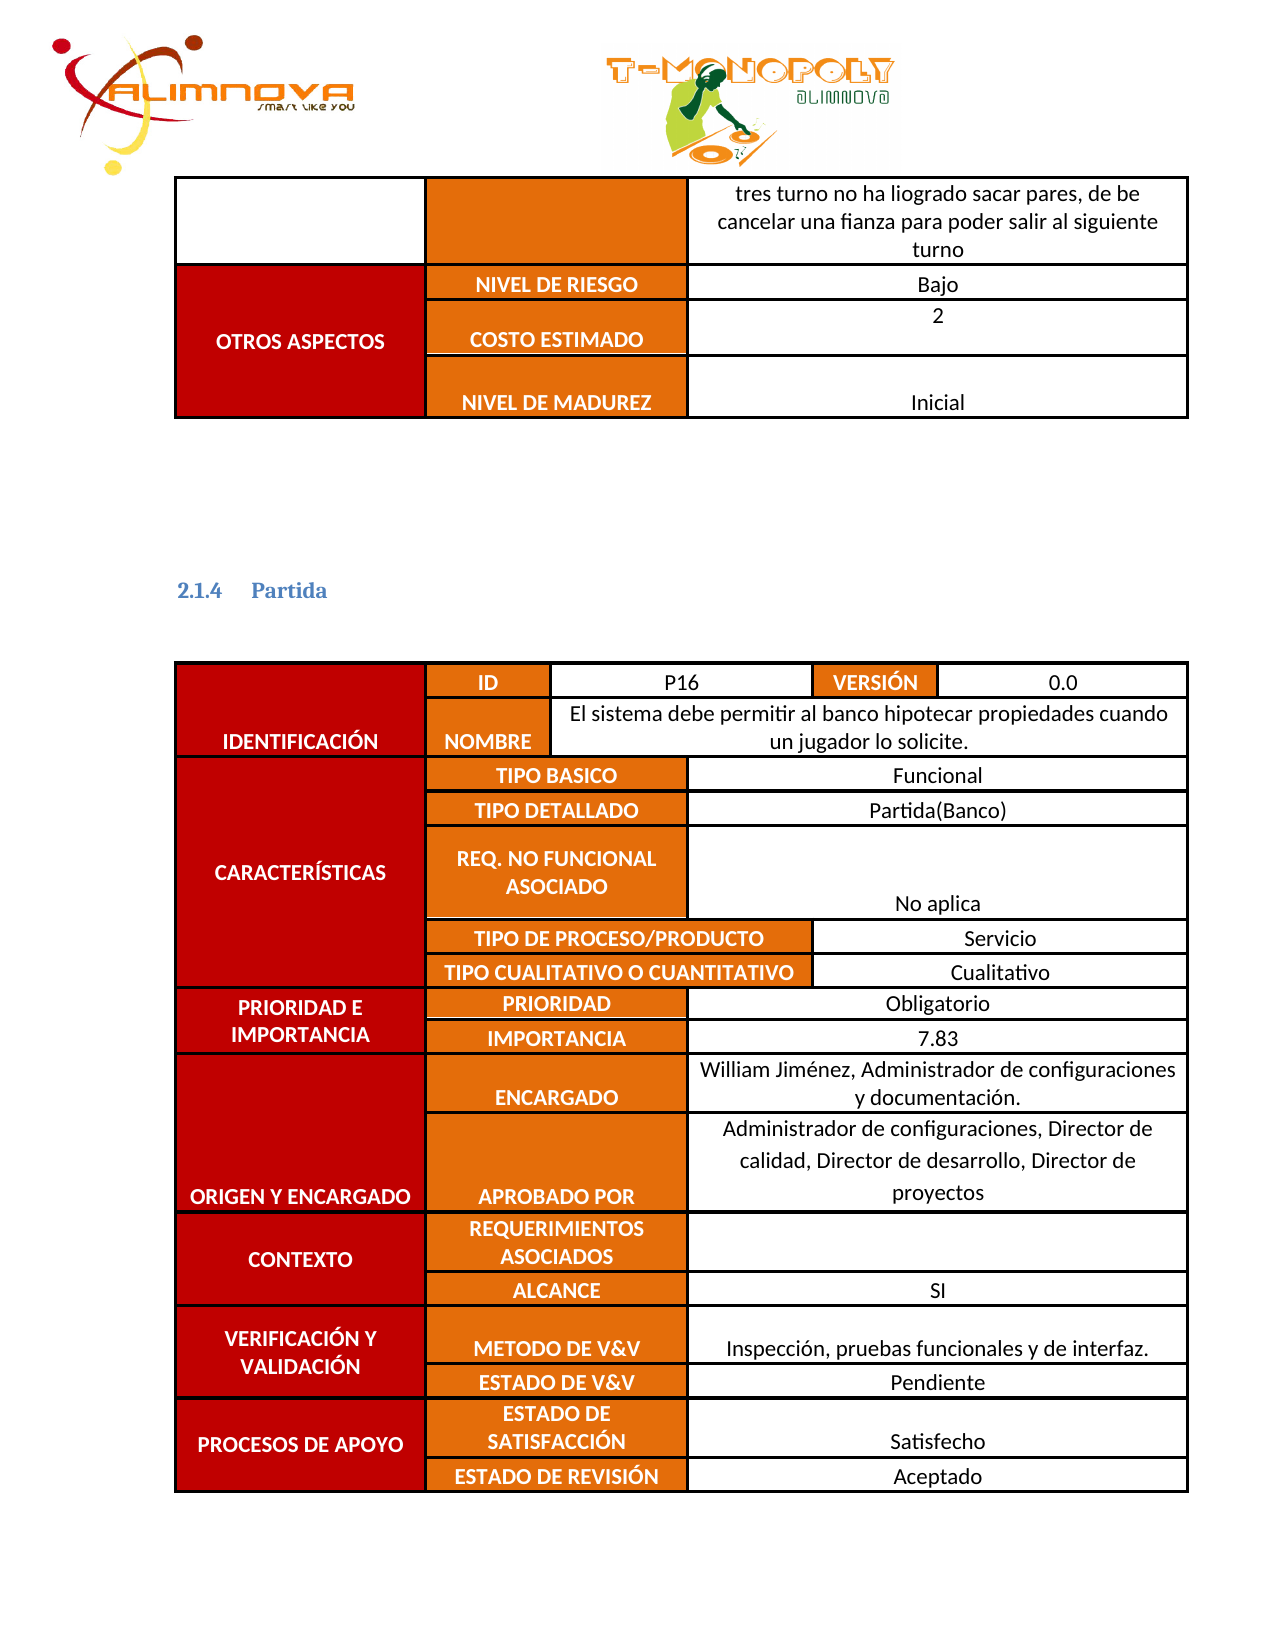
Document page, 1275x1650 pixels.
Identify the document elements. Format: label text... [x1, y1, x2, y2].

subtitle 2.1.4 Partida [177, 578, 1098, 604]
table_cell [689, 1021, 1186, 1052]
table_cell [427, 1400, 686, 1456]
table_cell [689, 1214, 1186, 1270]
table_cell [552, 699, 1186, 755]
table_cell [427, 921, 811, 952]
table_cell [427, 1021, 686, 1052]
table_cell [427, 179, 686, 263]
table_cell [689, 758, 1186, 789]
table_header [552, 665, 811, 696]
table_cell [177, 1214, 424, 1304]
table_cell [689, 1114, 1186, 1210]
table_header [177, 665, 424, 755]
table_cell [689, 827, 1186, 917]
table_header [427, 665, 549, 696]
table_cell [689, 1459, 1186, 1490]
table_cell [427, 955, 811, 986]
picture [48, 33, 356, 177]
picture [601, 43, 902, 176]
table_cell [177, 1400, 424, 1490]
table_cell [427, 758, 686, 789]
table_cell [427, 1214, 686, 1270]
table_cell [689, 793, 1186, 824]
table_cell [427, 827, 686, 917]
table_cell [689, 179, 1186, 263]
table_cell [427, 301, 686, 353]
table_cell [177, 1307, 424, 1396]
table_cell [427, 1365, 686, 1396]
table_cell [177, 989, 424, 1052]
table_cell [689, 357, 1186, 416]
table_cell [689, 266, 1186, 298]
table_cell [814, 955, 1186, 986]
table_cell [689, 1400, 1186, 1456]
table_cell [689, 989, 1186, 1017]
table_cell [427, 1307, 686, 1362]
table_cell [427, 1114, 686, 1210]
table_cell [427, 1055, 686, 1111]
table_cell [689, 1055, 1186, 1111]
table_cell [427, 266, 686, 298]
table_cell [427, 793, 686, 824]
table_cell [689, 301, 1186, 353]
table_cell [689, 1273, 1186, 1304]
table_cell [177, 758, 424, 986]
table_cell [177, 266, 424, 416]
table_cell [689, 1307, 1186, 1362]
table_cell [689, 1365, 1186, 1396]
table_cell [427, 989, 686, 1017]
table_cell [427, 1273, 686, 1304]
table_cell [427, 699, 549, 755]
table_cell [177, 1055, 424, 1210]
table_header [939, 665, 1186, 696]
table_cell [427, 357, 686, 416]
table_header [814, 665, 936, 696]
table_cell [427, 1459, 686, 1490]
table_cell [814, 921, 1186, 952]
